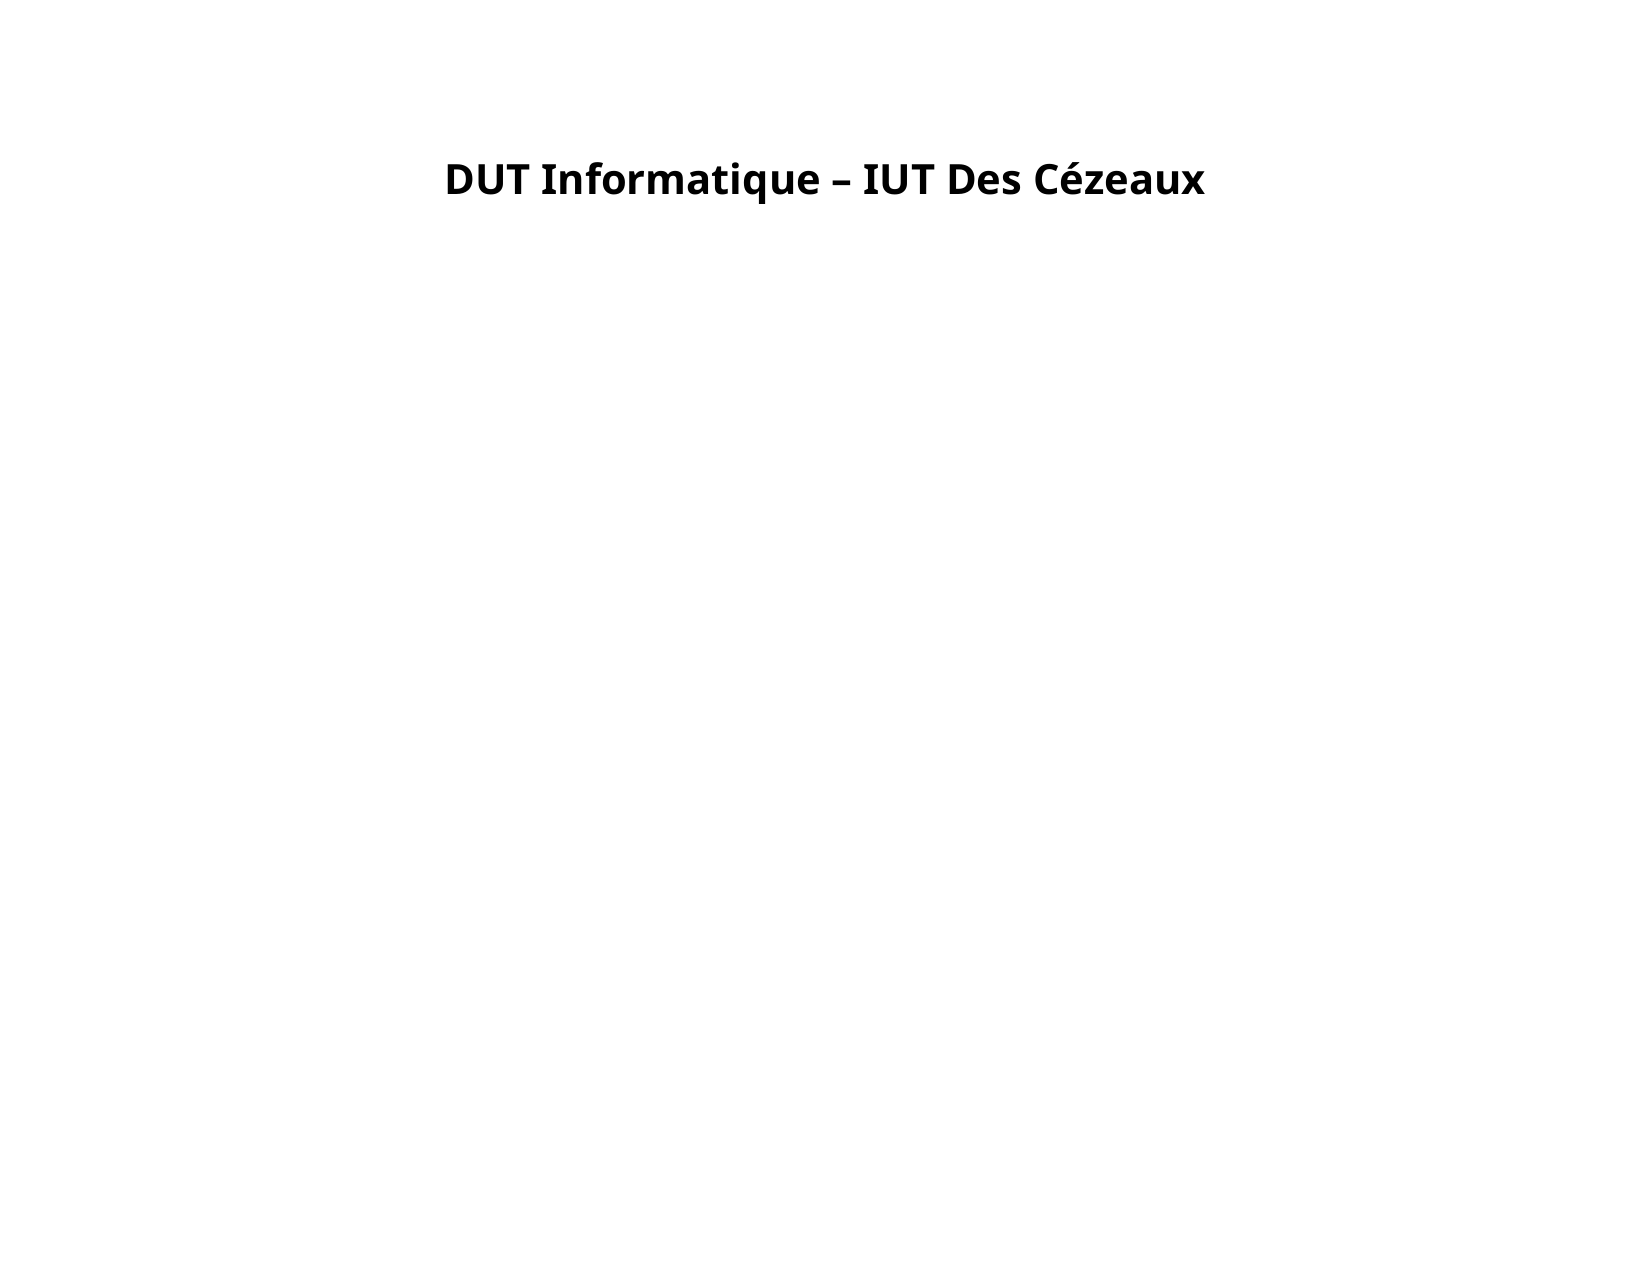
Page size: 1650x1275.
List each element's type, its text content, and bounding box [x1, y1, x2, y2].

text DUT Informatique – IUT Des Cézeaux [150, 150, 1500, 207]
